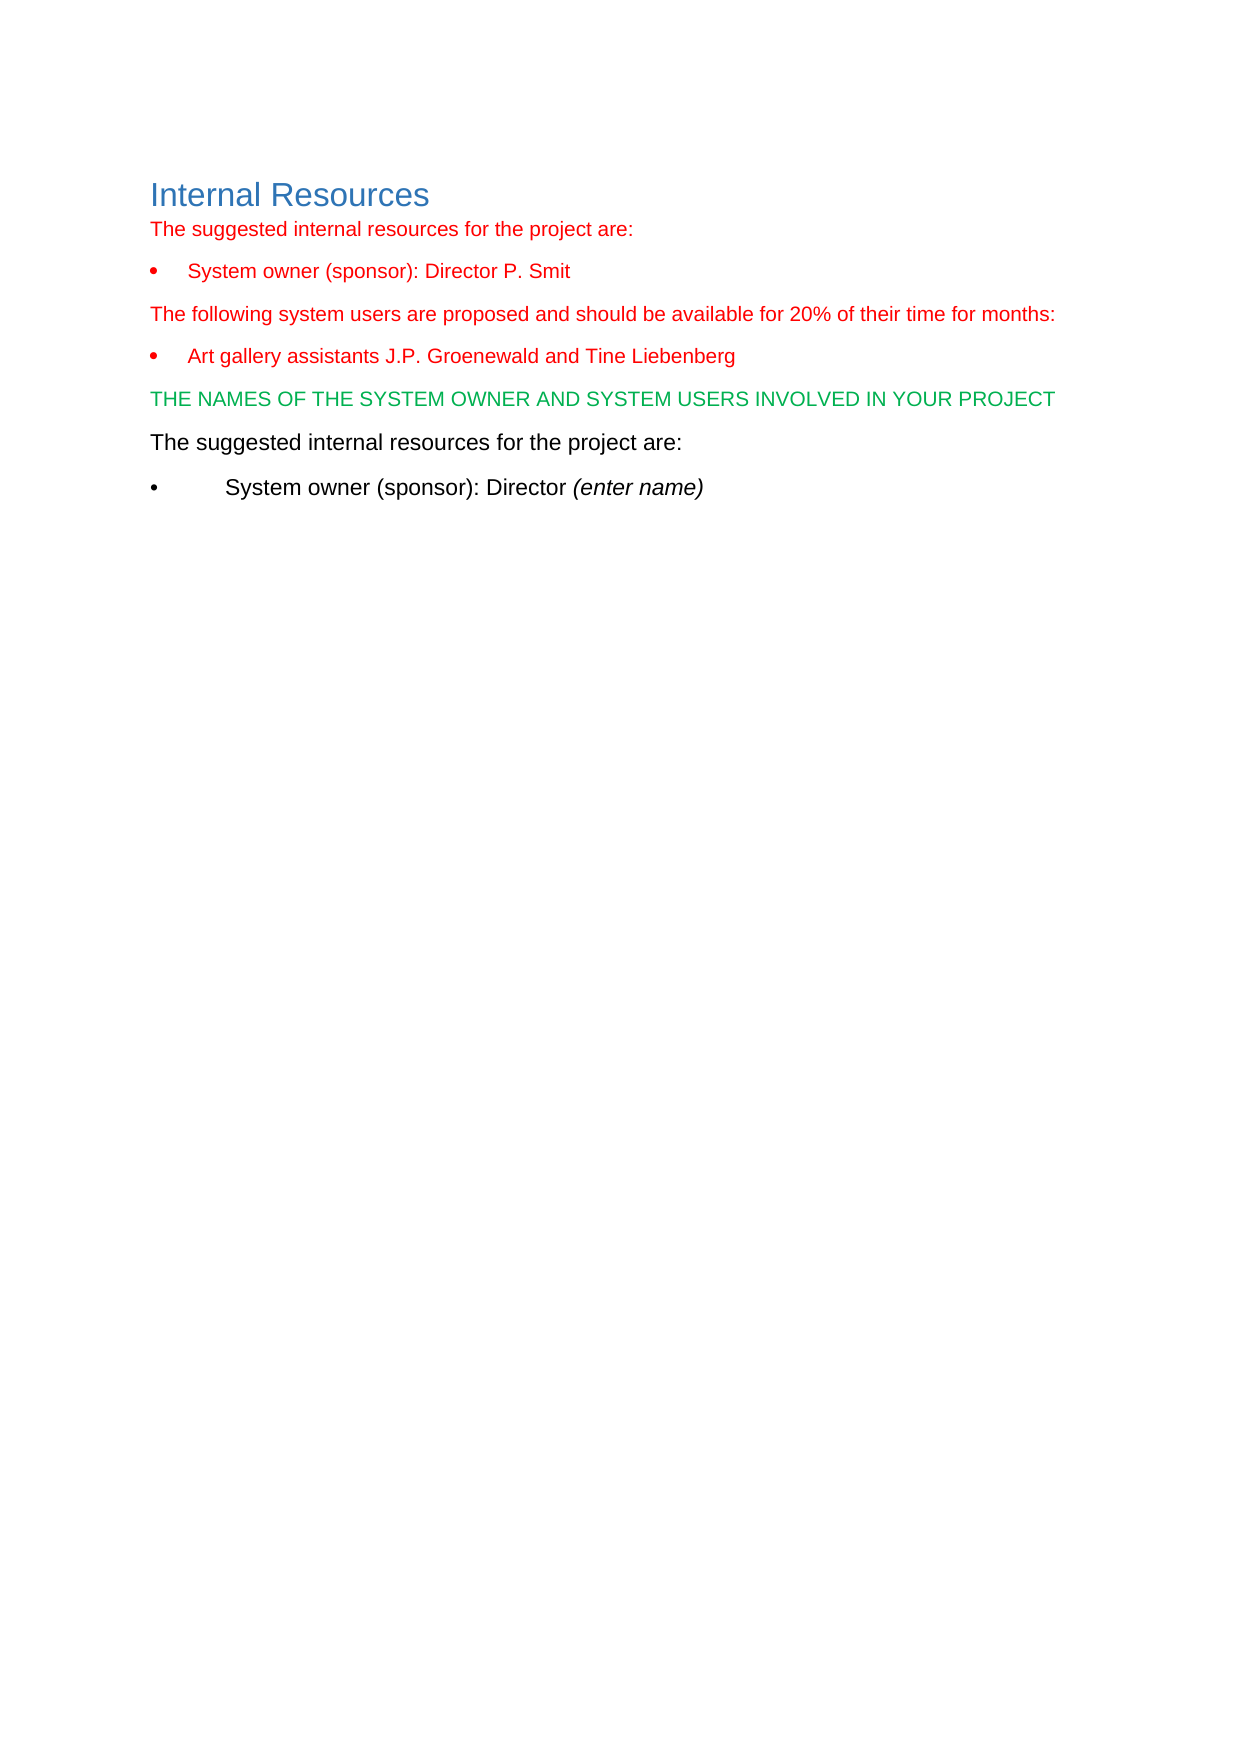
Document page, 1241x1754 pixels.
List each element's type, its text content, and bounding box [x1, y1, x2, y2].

text • System owner (sponsor): Director (enter name) [150, 474, 1090, 501]
text The following system users are proposed and should be available for 20% of their time for months: [150, 302, 1090, 326]
text The suggested internal resources for the project are: [150, 429, 1090, 456]
list System owner (sponsor): Director P. Smit [150, 259, 1090, 283]
list Art gallery assistants J.P. Groenewald and Tine Liebenberg [150, 344, 1090, 368]
text THE NAMES OF THE SYSTEM OWNER AND SYSTEM USERS INVOLVED IN YOUR PROJECT [150, 387, 1090, 411]
text The suggested internal resources for the project are: [150, 216, 1090, 240]
subtitle Internal Resources [150, 175, 1090, 213]
